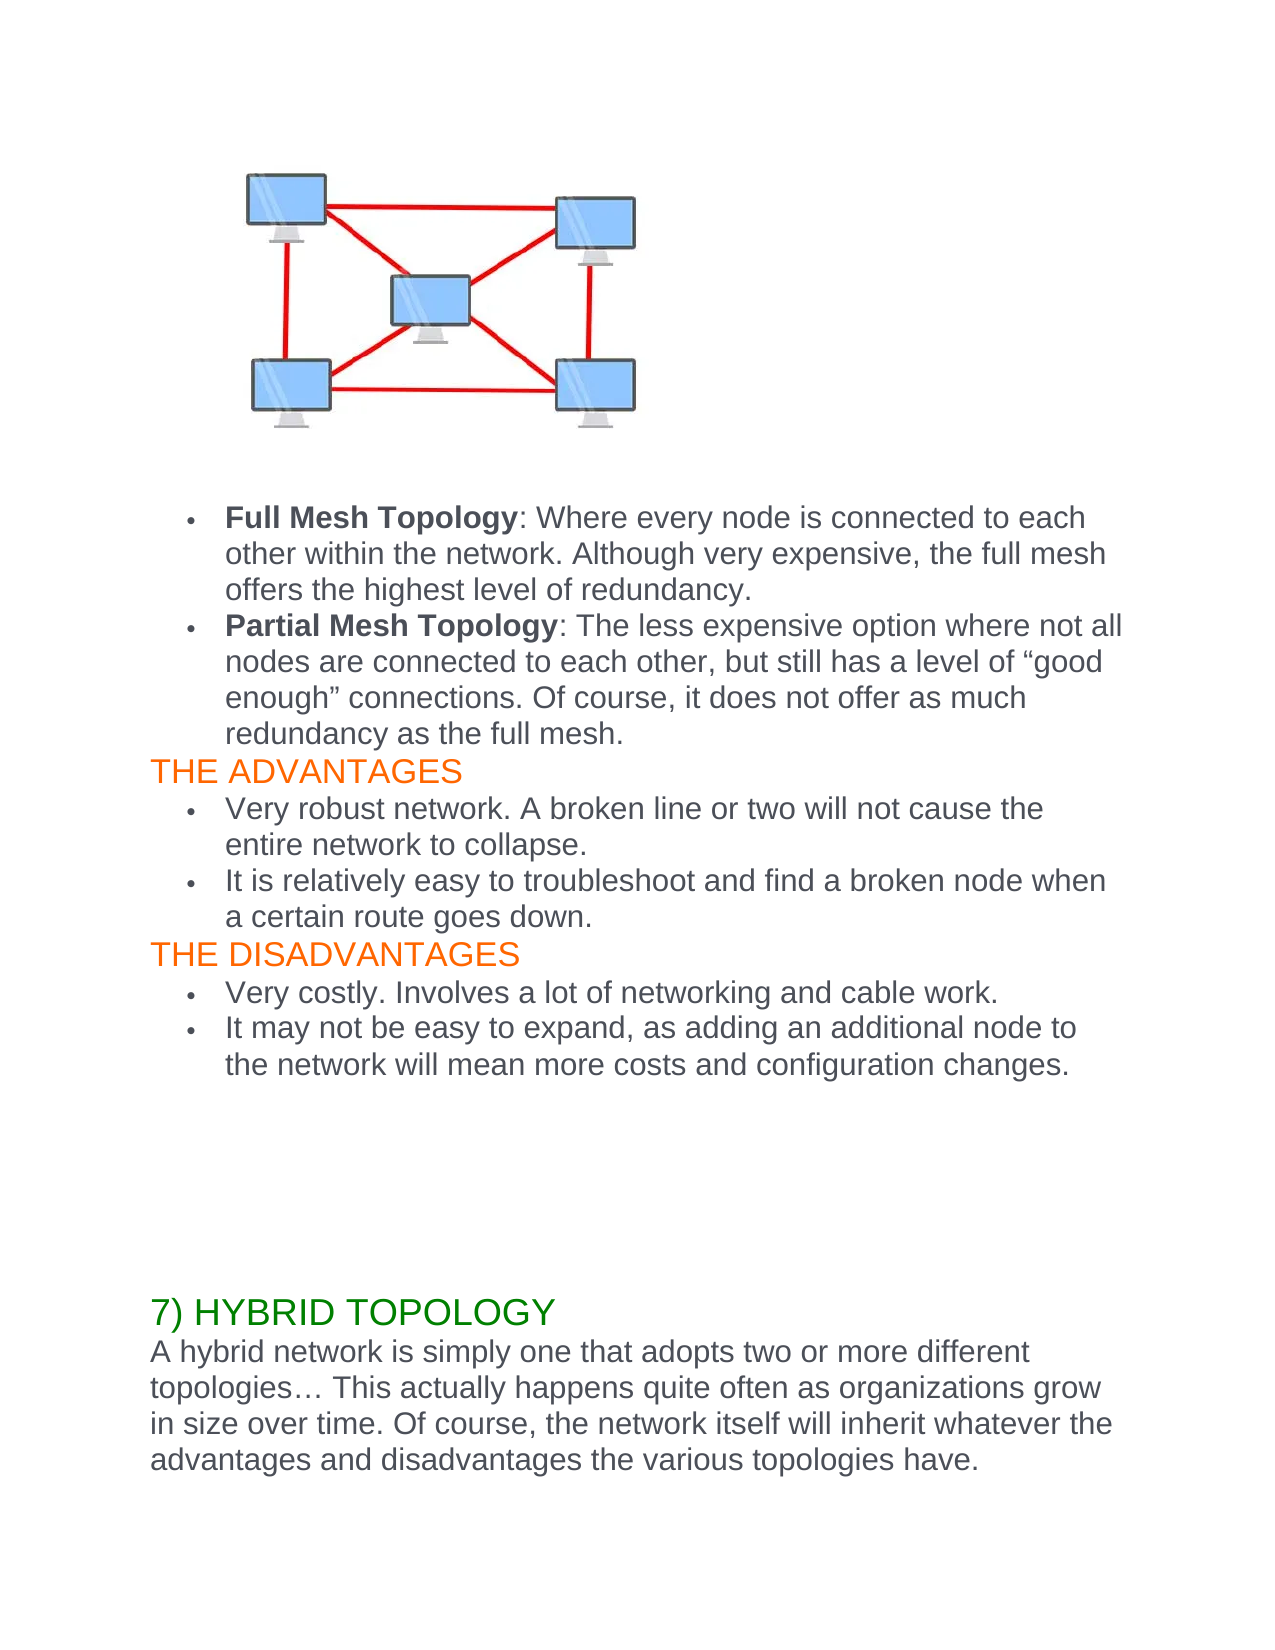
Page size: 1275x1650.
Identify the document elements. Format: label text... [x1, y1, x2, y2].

list It may not be easy to expand, as adding an additional node to the network will mean more costs and configuration changes. [187, 1009, 1125, 1081]
list Very robust network. A broken line or two will not cause the entire network to collapse. [187, 790, 1125, 862]
list Very costly. Involves a lot of networking and cable work. [187, 974, 1125, 1009]
list Partial Mesh Topology: The less expensive option where not all nodes are connected to each other, but still has a level of “good enough” connections. Of course, it does not offer as much redundancy as the full mesh. [187, 607, 1125, 751]
text THE ADVANTAGES [150, 751, 1125, 790]
text A hybrid network is simply one that adopts two or more different topologies… This actually happens quite often as organizations grow in size over time. Of course, the network itself will inherit whatever the advantages and disadvantages the various topologies have. [150, 1333, 1125, 1477]
list Full Mesh Topology: Where every node is connected to each other within the network. Although very expensive, the full mesh offers the highest level of redundancy. [187, 499, 1125, 607]
text THE DISADVANTAGES [150, 934, 1125, 974]
list It is relatively easy to troubleshoot and find a broken node when a certain route goes down. [187, 862, 1125, 934]
text 7) HYBRID TOPOLOGY [150, 1290, 1125, 1333]
picture [150, 150, 730, 460]
